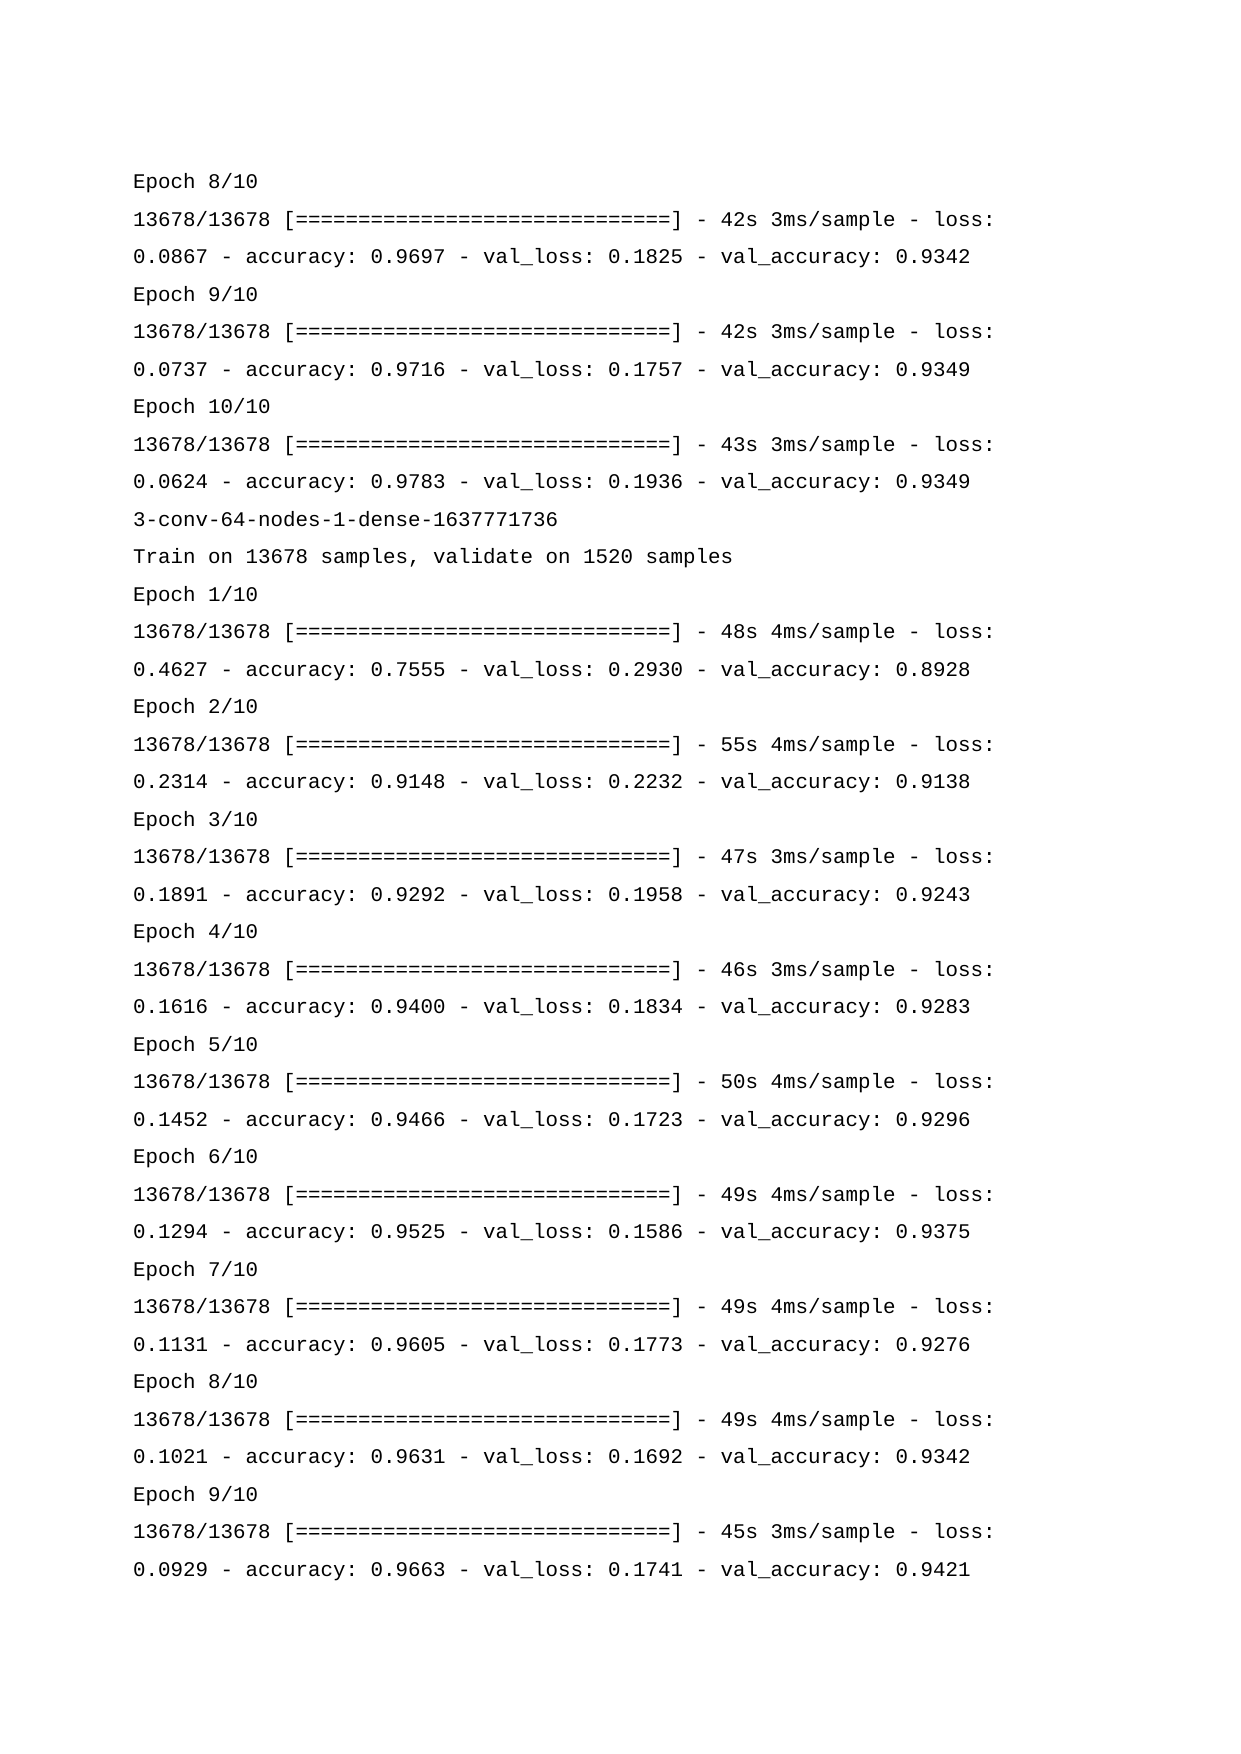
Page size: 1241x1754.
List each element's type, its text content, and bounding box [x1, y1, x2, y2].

text 13678/13678 [==============================] - 50s 4ms/sample - loss: 0.1452 - accuracy: 0.9466 - val_loss: 0.1723 - val_accuracy: 0.9296 [133, 1064, 1019, 1139]
text 13678/13678 [==============================] - 49s 4ms/sample - loss: 0.1021 - accuracy: 0.9631 - val_loss: 0.1692 - val_accuracy: 0.9342 [133, 1402, 1019, 1477]
text 13678/13678 [==============================] - 46s 3ms/sample - loss: 0.1616 - accuracy: 0.9400 - val_loss: 0.1834 - val_accuracy: 0.9283 [133, 952, 1019, 1027]
text Epoch 10/10 [133, 389, 1019, 427]
text Epoch 8/10 [133, 164, 1019, 202]
text 13678/13678 [==============================] - 49s 4ms/sample - loss: 0.1294 - accuracy: 0.9525 - val_loss: 0.1586 - val_accuracy: 0.9375 [133, 1177, 1019, 1252]
text Epoch 8/10 [133, 1364, 1019, 1402]
text 13678/13678 [==============================] - 55s 4ms/sample - loss: 0.2314 - accuracy: 0.9148 - val_loss: 0.2232 - val_accuracy: 0.9138 [133, 727, 1019, 802]
text 13678/13678 [==============================] - 43s 3ms/sample - loss: 0.0624 - accuracy: 0.9783 - val_loss: 0.1936 - val_accuracy: 0.9349 [133, 427, 1019, 502]
text 13678/13678 [==============================] - 49s 4ms/sample - loss: 0.1131 - accuracy: 0.9605 - val_loss: 0.1773 - val_accuracy: 0.9276 [133, 1289, 1019, 1364]
text Epoch 5/10 [133, 1027, 1019, 1064]
text Epoch 4/10 [133, 914, 1019, 952]
text 3-conv-64-nodes-1-dense-1637771736 [133, 502, 1019, 539]
text Epoch 1/10 [133, 577, 1019, 614]
text 13678/13678 [==============================] - 45s 3ms/sample - loss: 0.0929 - accuracy: 0.9663 - val_loss: 0.1741 - val_accuracy: 0.9421 [133, 1514, 1019, 1589]
text Train on 13678 samples, validate on 1520 samples [133, 539, 1019, 577]
text Epoch 2/10 [133, 689, 1019, 727]
text Epoch 6/10 [133, 1139, 1019, 1177]
text Epoch 9/10 [133, 1477, 1019, 1514]
text 13678/13678 [==============================] - 48s 4ms/sample - loss: 0.4627 - accuracy: 0.7555 - val_loss: 0.2930 - val_accuracy: 0.8928 [133, 614, 1019, 689]
text Epoch 9/10 [133, 277, 1019, 314]
text Epoch 7/10 [133, 1252, 1019, 1289]
text 13678/13678 [==============================] - 42s 3ms/sample - loss: 0.0867 - accuracy: 0.9697 - val_loss: 0.1825 - val_accuracy: 0.9342 [133, 202, 1019, 277]
text 13678/13678 [==============================] - 42s 3ms/sample - loss: 0.0737 - accuracy: 0.9716 - val_loss: 0.1757 - val_accuracy: 0.9349 [133, 314, 1019, 389]
text Epoch 3/10 [133, 802, 1019, 839]
text 13678/13678 [==============================] - 47s 3ms/sample - loss: 0.1891 - accuracy: 0.9292 - val_loss: 0.1958 - val_accuracy: 0.9243 [133, 839, 1019, 914]
